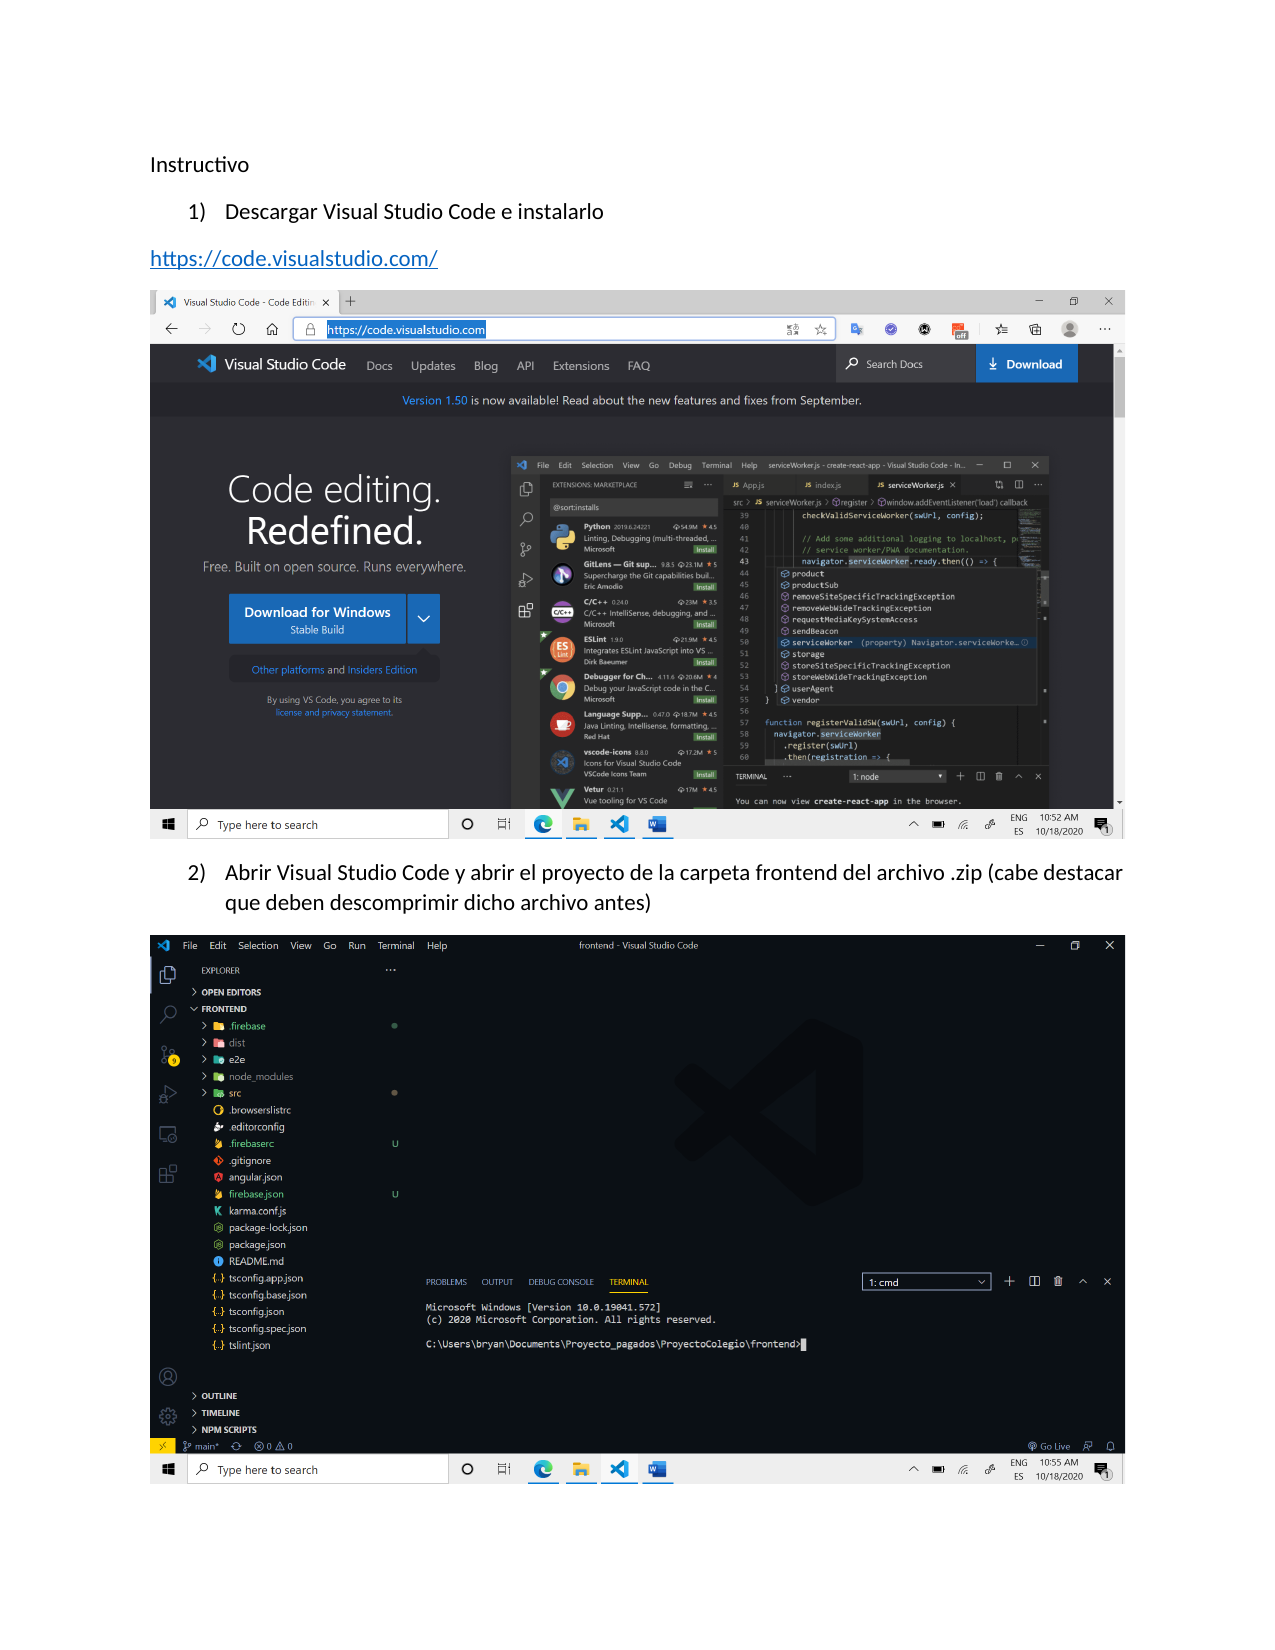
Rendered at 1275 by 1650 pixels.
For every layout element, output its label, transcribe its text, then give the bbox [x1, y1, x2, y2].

list Descargar Visual Studio Code e instalarlo [187, 197, 1125, 225]
text https://code.visualstudio.com/ [150, 244, 1125, 272]
list Abrir Visual Studio Code y abrir el proyecto de la carpeta frontend del archivo .zip (cabe destacar que deben descomprimir dicho archivo antes) [187, 858, 1125, 916]
text Instructivo [150, 150, 1125, 178]
picture [150, 290, 1125, 839]
picture [150, 935, 1125, 1484]
